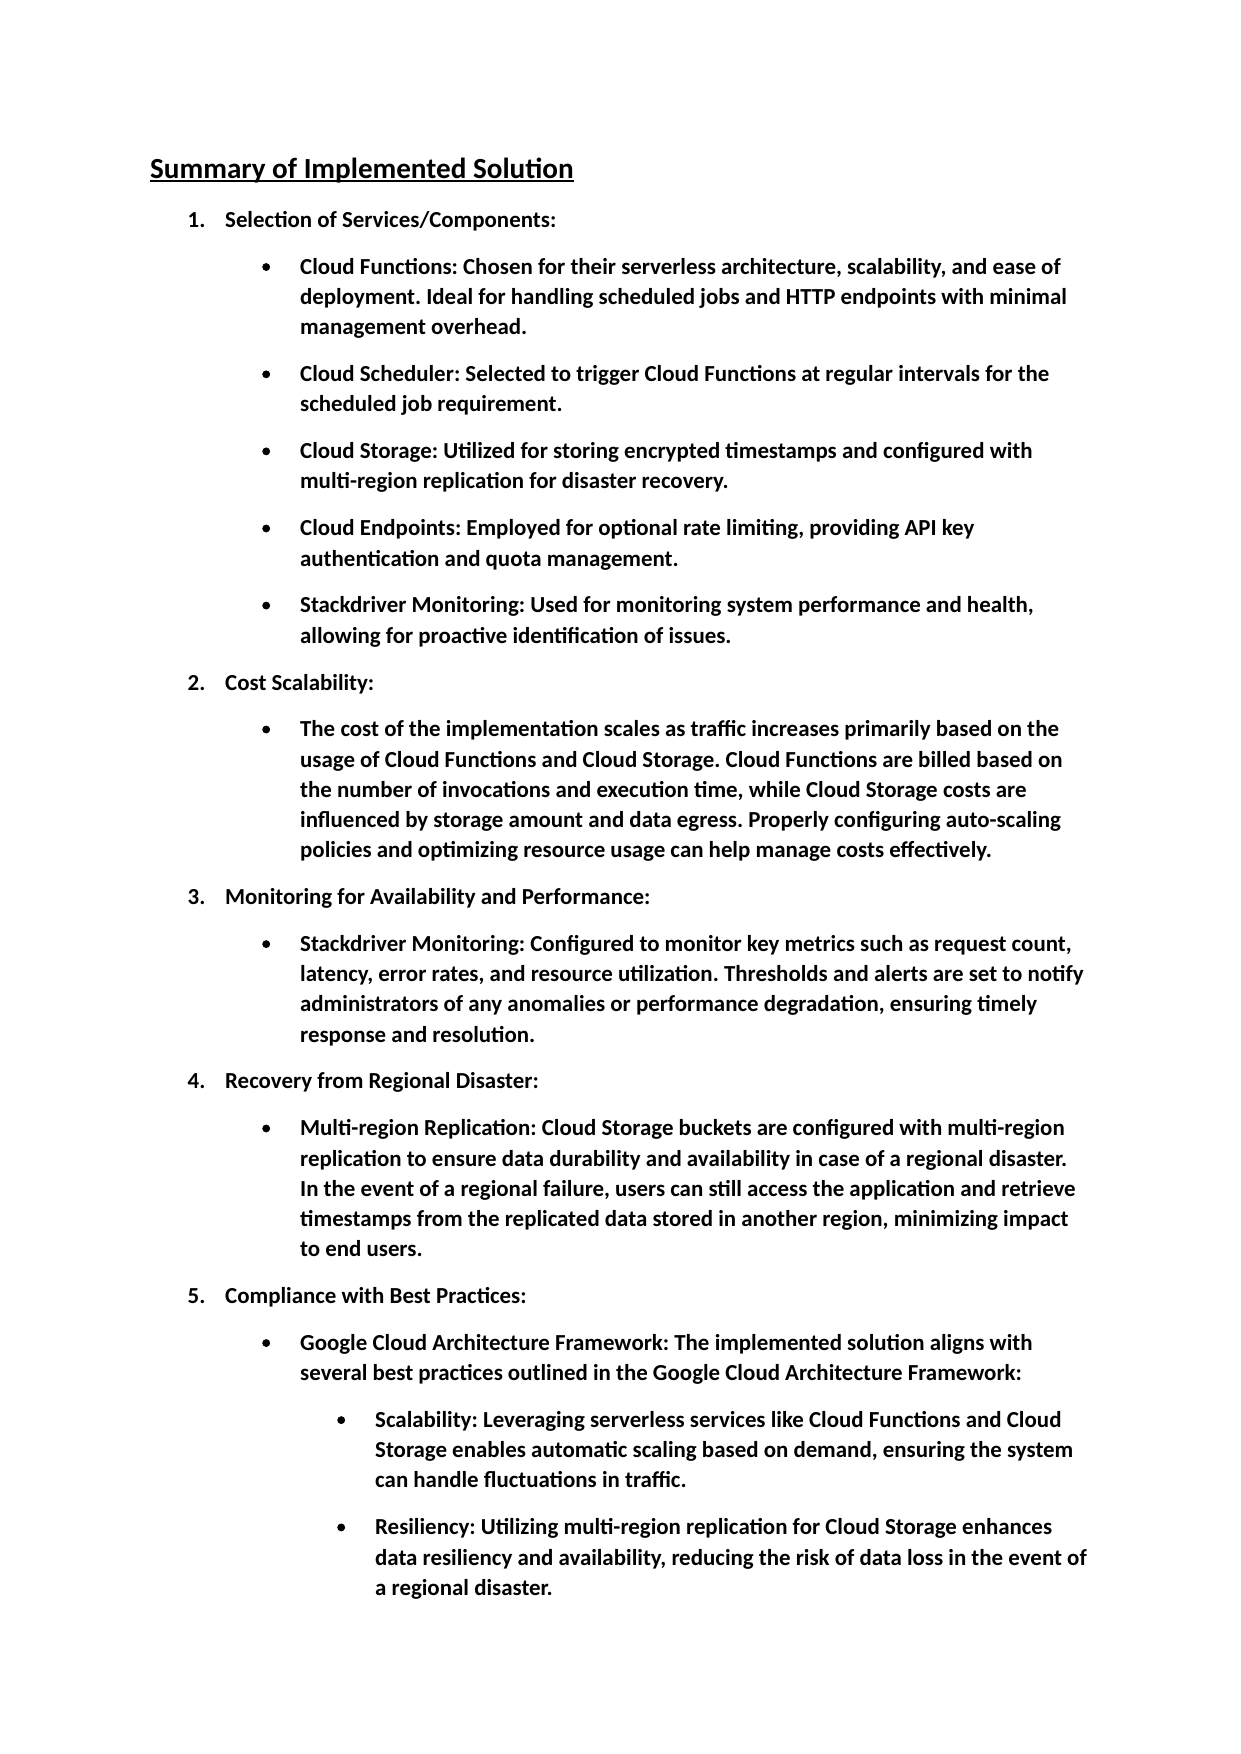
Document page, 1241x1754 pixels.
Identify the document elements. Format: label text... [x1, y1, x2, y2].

list Compliance with Best Practices: [187, 1281, 1090, 1309]
list Stackdriver Monitoring: Configured to monitor key metrics such as request count, latency, error rates, and resource utilization. Thresholds and alerts are set to notify administrators of any anomalies or performance degradation, ensuring timely response and resolution. [262, 929, 1090, 1048]
list Cloud Endpoints: Employed for optional rate limiting, providing API key authentication and quota management. [262, 513, 1090, 572]
list Scalability: Leveraging serverless services like Cloud Functions and Cloud Storage enables automatic scaling based on demand, ensuring the system can handle fluctuations in traffic. [337, 1405, 1090, 1493]
list Cost Scalability: [187, 668, 1090, 696]
text Summary of Implemented Solution [150, 150, 1090, 186]
list Multi-region Replication: Cloud Storage buckets are configured with multi-region replication to ensure data durability and availability in case of a regional disaster. In the event of a regional failure, users can still access the application and retrieve timestamps from the replicated data stored in another region, minimizing impact to end users. [262, 1113, 1090, 1262]
list Google Cloud Architecture Framework: The implemented solution aligns with several best practices outlined in the Google Cloud Architecture Framework: [262, 1328, 1090, 1386]
list The cost of the implementation scales as traffic increases primarily based on the usage of Cloud Functions and Cloud Storage. Cloud Functions are billed based on the number of invocations and execution time, while Cloud Storage costs are influenced by storage amount and data egress. Properly configuring auto-scaling policies and optimizing resource usage can help manage costs effectively. [262, 714, 1090, 863]
list Selection of Services/Components: [187, 205, 1090, 233]
list Monitoring for Availability and Performance: [187, 882, 1090, 910]
list Resiliency: Utilizing multi-region replication for Cloud Storage enhances data resiliency and availability, reducing the risk of data loss in the event of a regional disaster. [337, 1512, 1090, 1601]
list Stackdriver Monitoring: Used for monitoring system performance and health, allowing for proactive identification of issues. [262, 591, 1090, 649]
list Cloud Storage: Utilized for storing encrypted timestamps and configured with multi-region replication for disaster recovery. [262, 436, 1090, 494]
list Cloud Functions: Chosen for their serverless architecture, scalability, and ease of deployment. Ideal for handling scheduled jobs and HTTP endpoints with minimal management overhead. [262, 252, 1090, 340]
list Cloud Scheduler: Selected to trigger Cloud Functions at regular intervals for the scheduled job requirement. [262, 359, 1090, 417]
list Recovery from Regional Disaster: [187, 1067, 1090, 1094]
